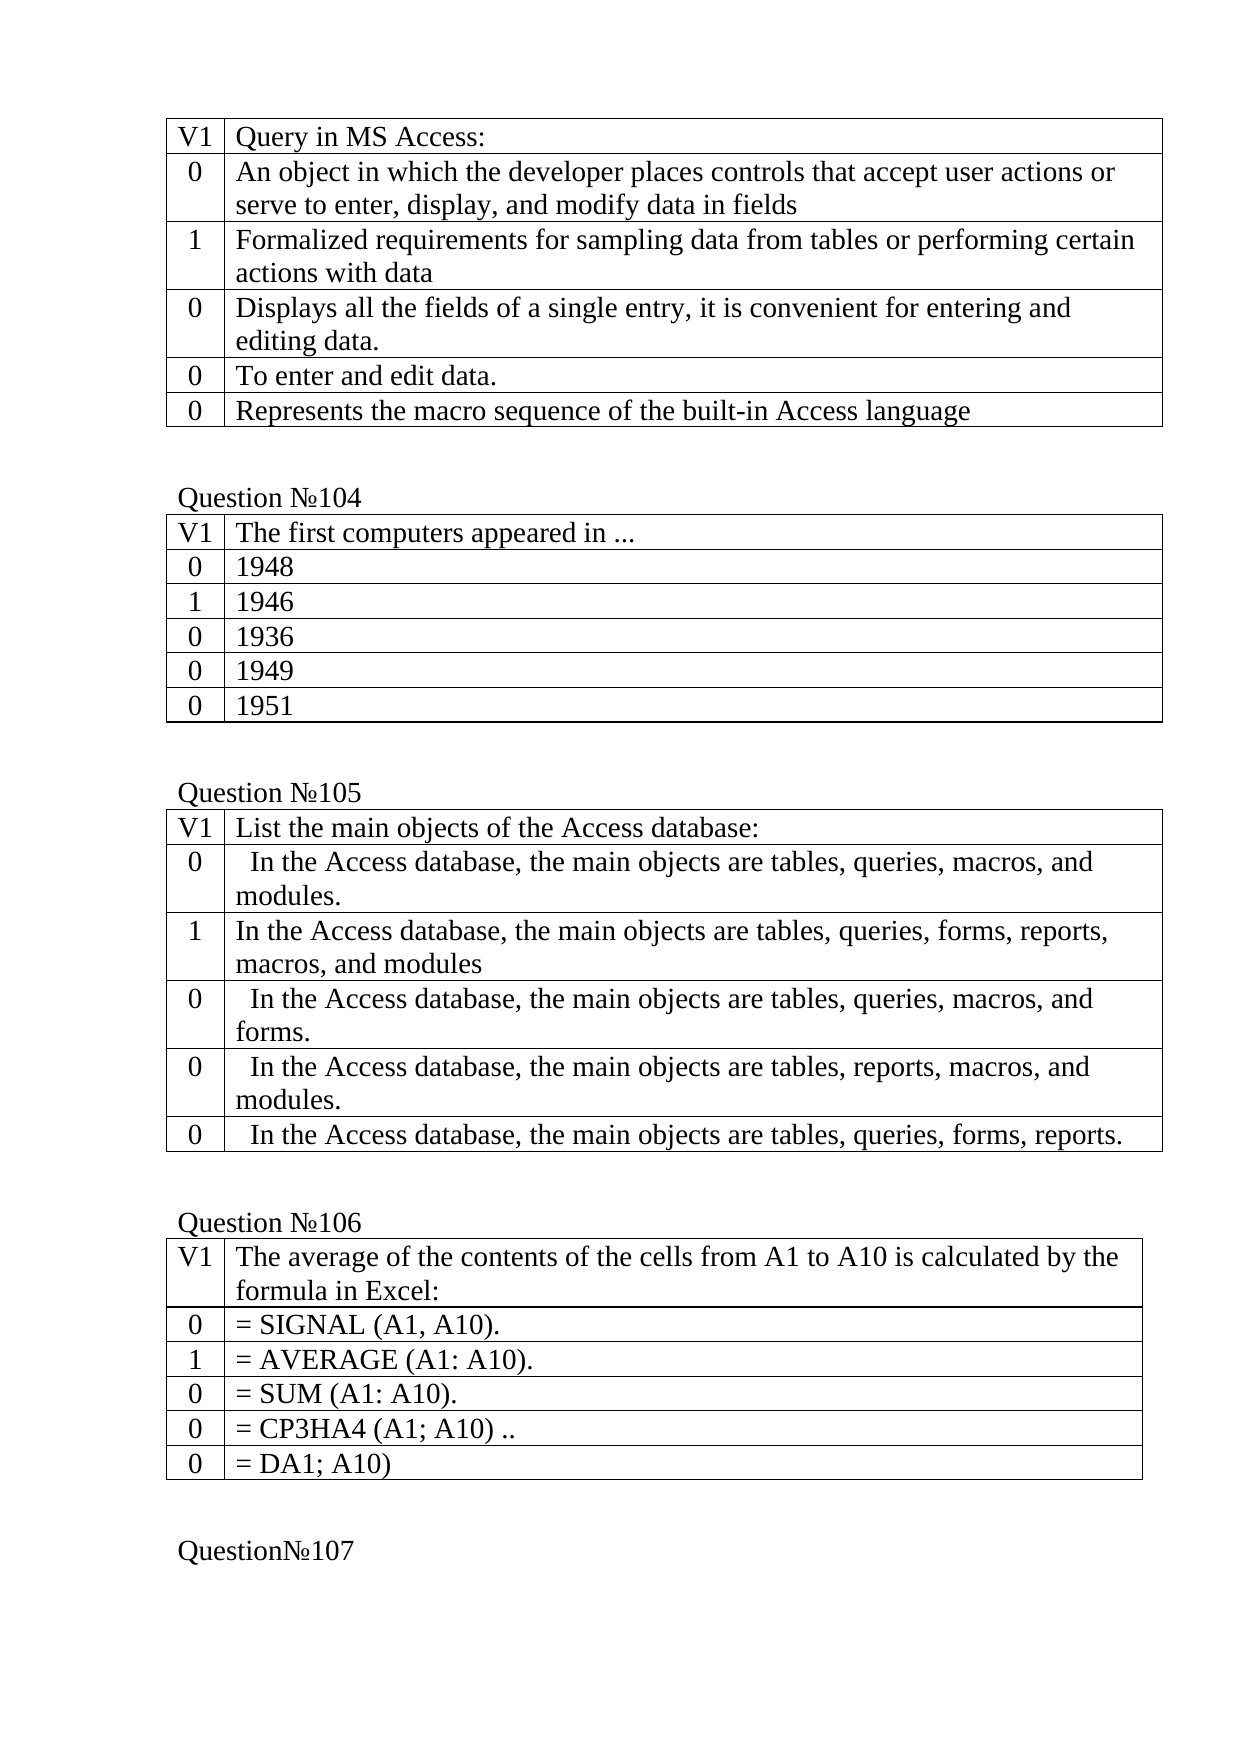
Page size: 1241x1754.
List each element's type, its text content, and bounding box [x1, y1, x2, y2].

table_cell 0 [167, 845, 224, 912]
table_header V1 [167, 515, 224, 548]
table_cell 0 [167, 1117, 224, 1151]
table_cell 0 [167, 290, 224, 357]
table_cell 1936 [225, 619, 1162, 652]
table_cell 1949 [225, 653, 1162, 687]
text Question №106 [177, 1205, 1152, 1238]
table_header The first computers appeared in ... [225, 515, 1162, 548]
table_header The average of the contents of the cells from A1 to A10 is calculated by the formula in Excel: [225, 1239, 1142, 1306]
table_cell 0 [167, 1377, 224, 1410]
table_cell An object in which the developer places controls that accept user actions or serve to enter, display, and modify data in fields [225, 154, 1162, 221]
table_cell 0 [167, 550, 224, 583]
table_cell In the Access database, the main objects are tables, queries, forms, reports. [225, 1117, 1162, 1151]
table_cell 1 [167, 584, 224, 618]
text Question №104 [177, 480, 1152, 514]
table_cell 0 [167, 1308, 224, 1341]
table_cell = SUM (A1: A10). [225, 1377, 1142, 1410]
table_cell 1946 [225, 584, 1162, 618]
table_cell 0 [167, 619, 224, 652]
table_header V1 [167, 1239, 224, 1306]
table_cell 0 [167, 393, 224, 426]
table_cell 0 [167, 981, 224, 1048]
table_header V1 [167, 810, 224, 843]
table_cell 0 [167, 1446, 224, 1479]
table_header Query in MS Access: [225, 119, 1162, 153]
table_header List the main objects of the Access database: [225, 810, 1162, 843]
table_cell 1 [167, 913, 224, 980]
table_cell 0 [167, 358, 224, 392]
table_cell 1 [167, 1342, 224, 1376]
table_cell 0 [167, 653, 224, 687]
table_cell Represents the macro sequence of the built-in Access language [225, 393, 1162, 426]
table_cell In the Access database, the main objects are tables, queries, forms, reports, macros, and modules [225, 913, 1162, 980]
table_cell Displays all the fields of a single entry, it is convenient for entering and editing data. [225, 290, 1162, 357]
table_cell = SIGNAL (A1, A10). [225, 1308, 1142, 1341]
table_cell 0 [167, 154, 224, 221]
table_cell = AVERAGE (A1: A10). [225, 1342, 1142, 1376]
table_cell 0 [167, 688, 224, 721]
table_cell In the Access database, the main objects are tables, reports, macros, and modules. [225, 1049, 1162, 1116]
table_cell 0 [167, 1049, 224, 1116]
table_cell = DA1; A10) [225, 1446, 1142, 1479]
table_cell 0 [167, 1411, 224, 1445]
table_cell In the Access database, the main objects are tables, queries, macros, and modules. [225, 845, 1162, 912]
table_cell Formalized requirements for sampling data from tables or performing certain actions with data [225, 222, 1162, 289]
table_header V1 [167, 119, 224, 153]
table_cell To enter and edit data. [225, 358, 1162, 392]
table_cell = CP3HA4 (A1; A10) .. [225, 1411, 1142, 1445]
table_cell 1951 [225, 688, 1162, 721]
table_cell 1 [167, 222, 224, 289]
table_cell In the Access database, the main objects are tables, queries, macros, and forms. [225, 981, 1162, 1048]
text Question№107 [177, 1533, 1152, 1567]
table_cell 1948 [225, 550, 1162, 583]
text Question №105 [177, 775, 1152, 809]
